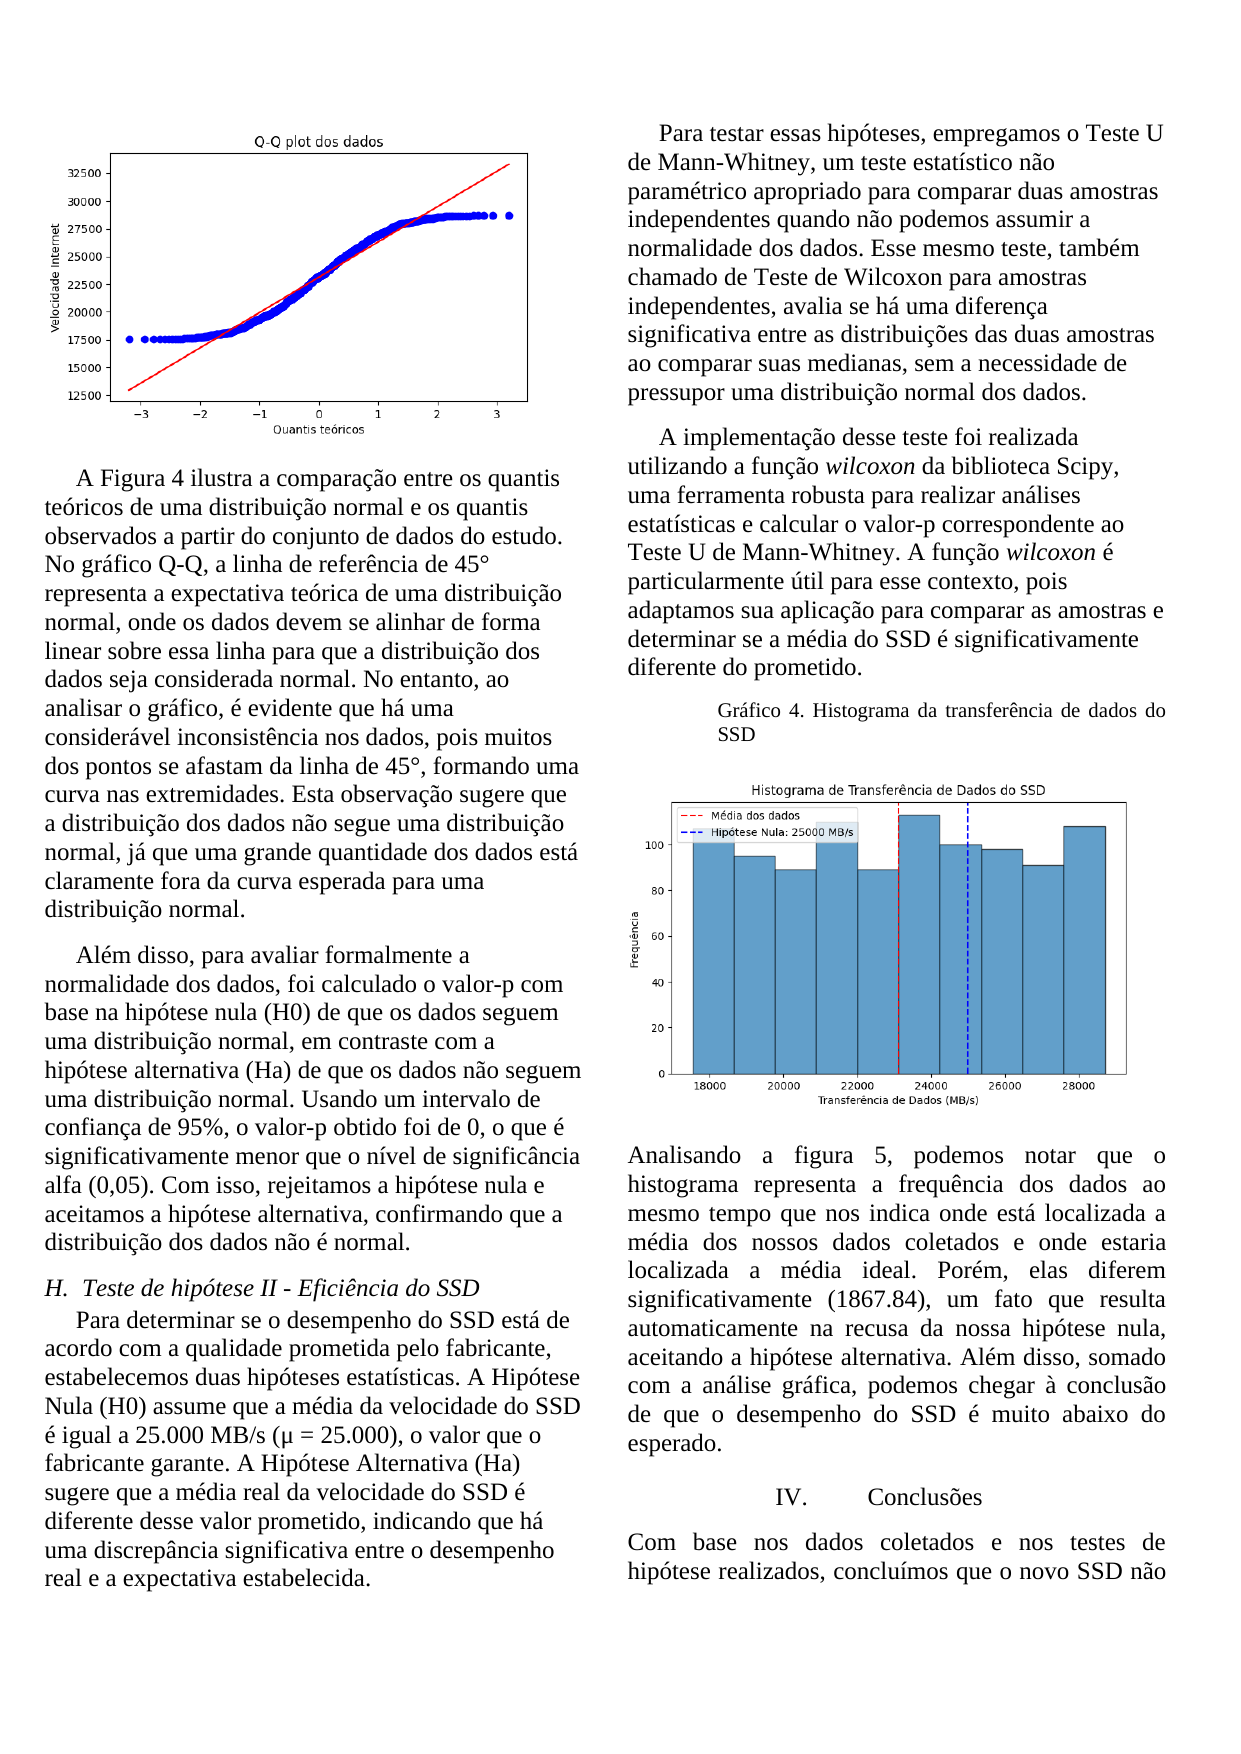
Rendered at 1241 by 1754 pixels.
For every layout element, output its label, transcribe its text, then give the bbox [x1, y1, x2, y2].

text Gráfico 4. Histograma da transferência de dados do SSD [717, 698, 1167, 746]
picture [44, 118, 552, 434]
list Teste de hipótese II - Eficiência do SSD [44, 1273, 583, 1302]
text Além disso, para avaliar formalmente a normalidade dos dados, foi calculado o valor-p com base na hipótese nula (H0) de que os dados seguem uma distribuição normal, em contraste com a hipótese alternativa (Ha) de que os dados não seguem uma distribuição normal. Usando um intervalo de confiança de 95%, o valor-p obtido foi de 0, o que é significativamente menor que o nível de significância alfa (0,05). Com isso, rejeitamos a hipótese nula e aceitamos a hipótese alternativa, confirmando que a distribuição dos dados não é normal. [44, 940, 583, 1256]
list Conclusões [775, 1482, 1167, 1511]
text A implementação desse teste foi realizada utilizando a função wilcoxon da biblioteca Scipy, uma ferramenta robusta para realizar análises estatísticas e calcular o valor-p correspondente ao Teste U de Mann-Whitney. A função wilcoxon é particularmente útil para esse contexto, pois adaptamos sua aplicação para comparar as amostras e determinar se a média do SSD é significativamente diferente do prometido. [627, 422, 1167, 681]
picture [627, 775, 1135, 1112]
text Para testar essas hipóteses, empregamos o Teste U de Mann-Whitney, um teste estatístico não paramétrico apropriado para comparar duas amostras independentes quando não podemos assumir a normalidade dos dados. Esse mesmo teste, também chamado de Teste de Wilcoxon para amostras independentes, avalia se há uma diferença significativa entre as distribuições das duas amostras ao comparar suas medianas, sem a necessidade de pressupor uma distribuição normal dos dados. [627, 118, 1167, 406]
text Para determinar se o desempenho do SSD está de acordo com a qualidade prometida pelo fabricante, estabelecemos duas hipóteses estatísticas. A Hipótese Nula (H0) assume que a média da velocidade do SSD é igual a 25.000 MB/s (μ = 25.000), o valor que o fabricante garante. A Hipótese Alternativa (Ha) sugere que a média real da velocidade do SSD é diferente desse valor prometido, indicando que há uma discrepância significativa entre o desempenho real e a expectativa estabelecida. [44, 1305, 583, 1592]
text Analisando a figura 5, podemos notar que o histograma representa a frequência dos dados ao mesmo tempo que nos indica onde está localizada a média dos nossos dados coletados e onde estaria localizada a média ideal. Porém, elas diferem significativamente (1867.84), um fato que resulta automaticamente na recusa da nossa hipótese nula, aceitando a hipótese alternativa. Além disso, somado com a análise gráfica, podemos chegar à conclusão de que o desempenho do SSD é muito abaixo do esperado. [627, 1141, 1167, 1457]
